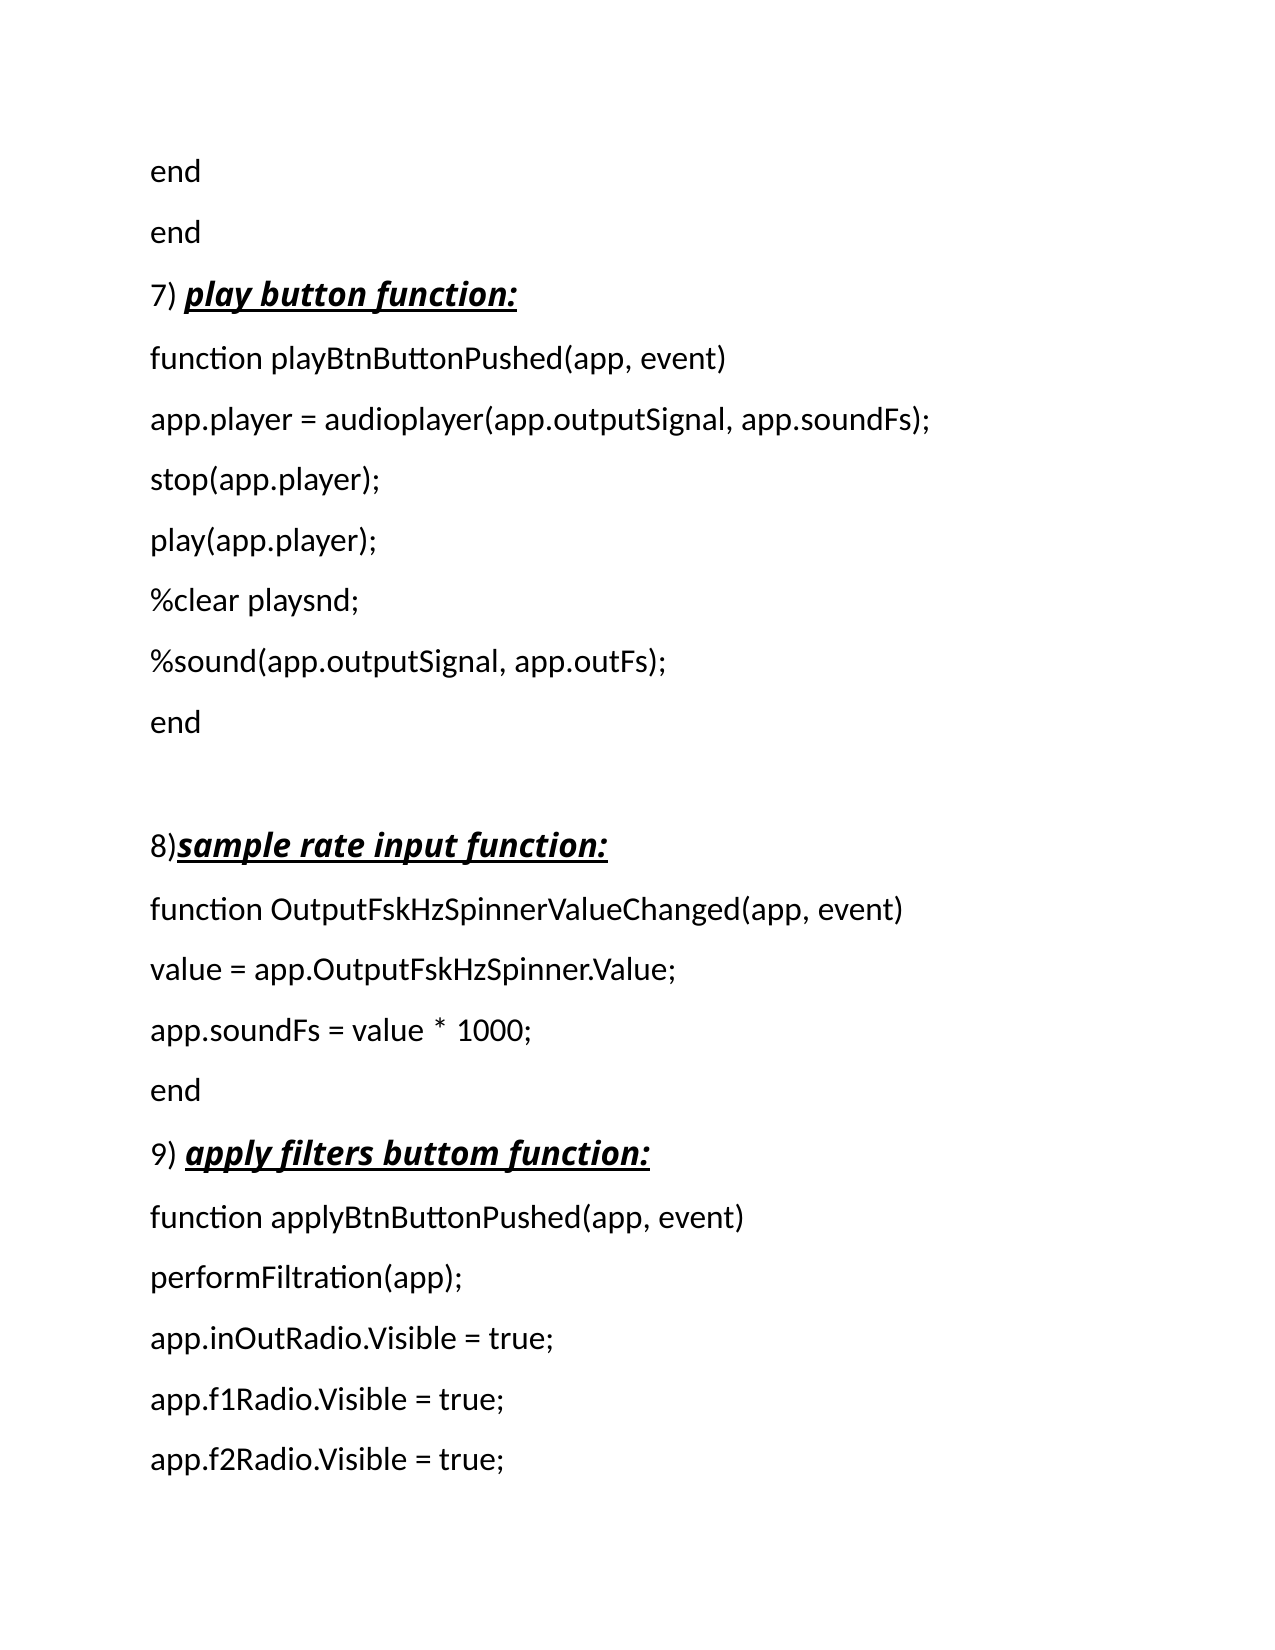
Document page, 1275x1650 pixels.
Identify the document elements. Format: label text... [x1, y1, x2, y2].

text app.soundFs = value * 1000; [150, 1009, 1125, 1049]
text app.inOutRadio.Visible = true; [150, 1317, 1125, 1358]
text value = app.OutputFskHzSpinner.Value; [150, 948, 1125, 989]
text performFiltration(app); [150, 1256, 1125, 1297]
text play(app.player); [150, 519, 1125, 559]
text 7) play button function: [150, 271, 1125, 317]
text end [150, 701, 1125, 741]
text function OutputFskHzSpinnerValueChanged(app, event) [150, 887, 1125, 928]
text %clear playsnd; [150, 579, 1125, 620]
text 9) apply filters buttom function: [150, 1130, 1125, 1175]
text app.player = audioplayer(app.outputSignal, app.soundFs); [150, 397, 1125, 438]
text end [150, 211, 1125, 251]
text %sound(app.outputSignal, app.outFs); [150, 640, 1125, 681]
text end [150, 1069, 1125, 1110]
text end [150, 150, 1125, 191]
text function applyBtnButtonPushed(app, event) [150, 1196, 1125, 1236]
text 8)sample rate input function: [150, 822, 1125, 867]
text function playBtnButtonPushed(app, event) [150, 337, 1125, 378]
text stop(app.player); [150, 458, 1125, 499]
text app.f1Radio.Visible = true; [150, 1377, 1125, 1418]
text app.f2Radio.Visible = true; [150, 1438, 1125, 1479]
